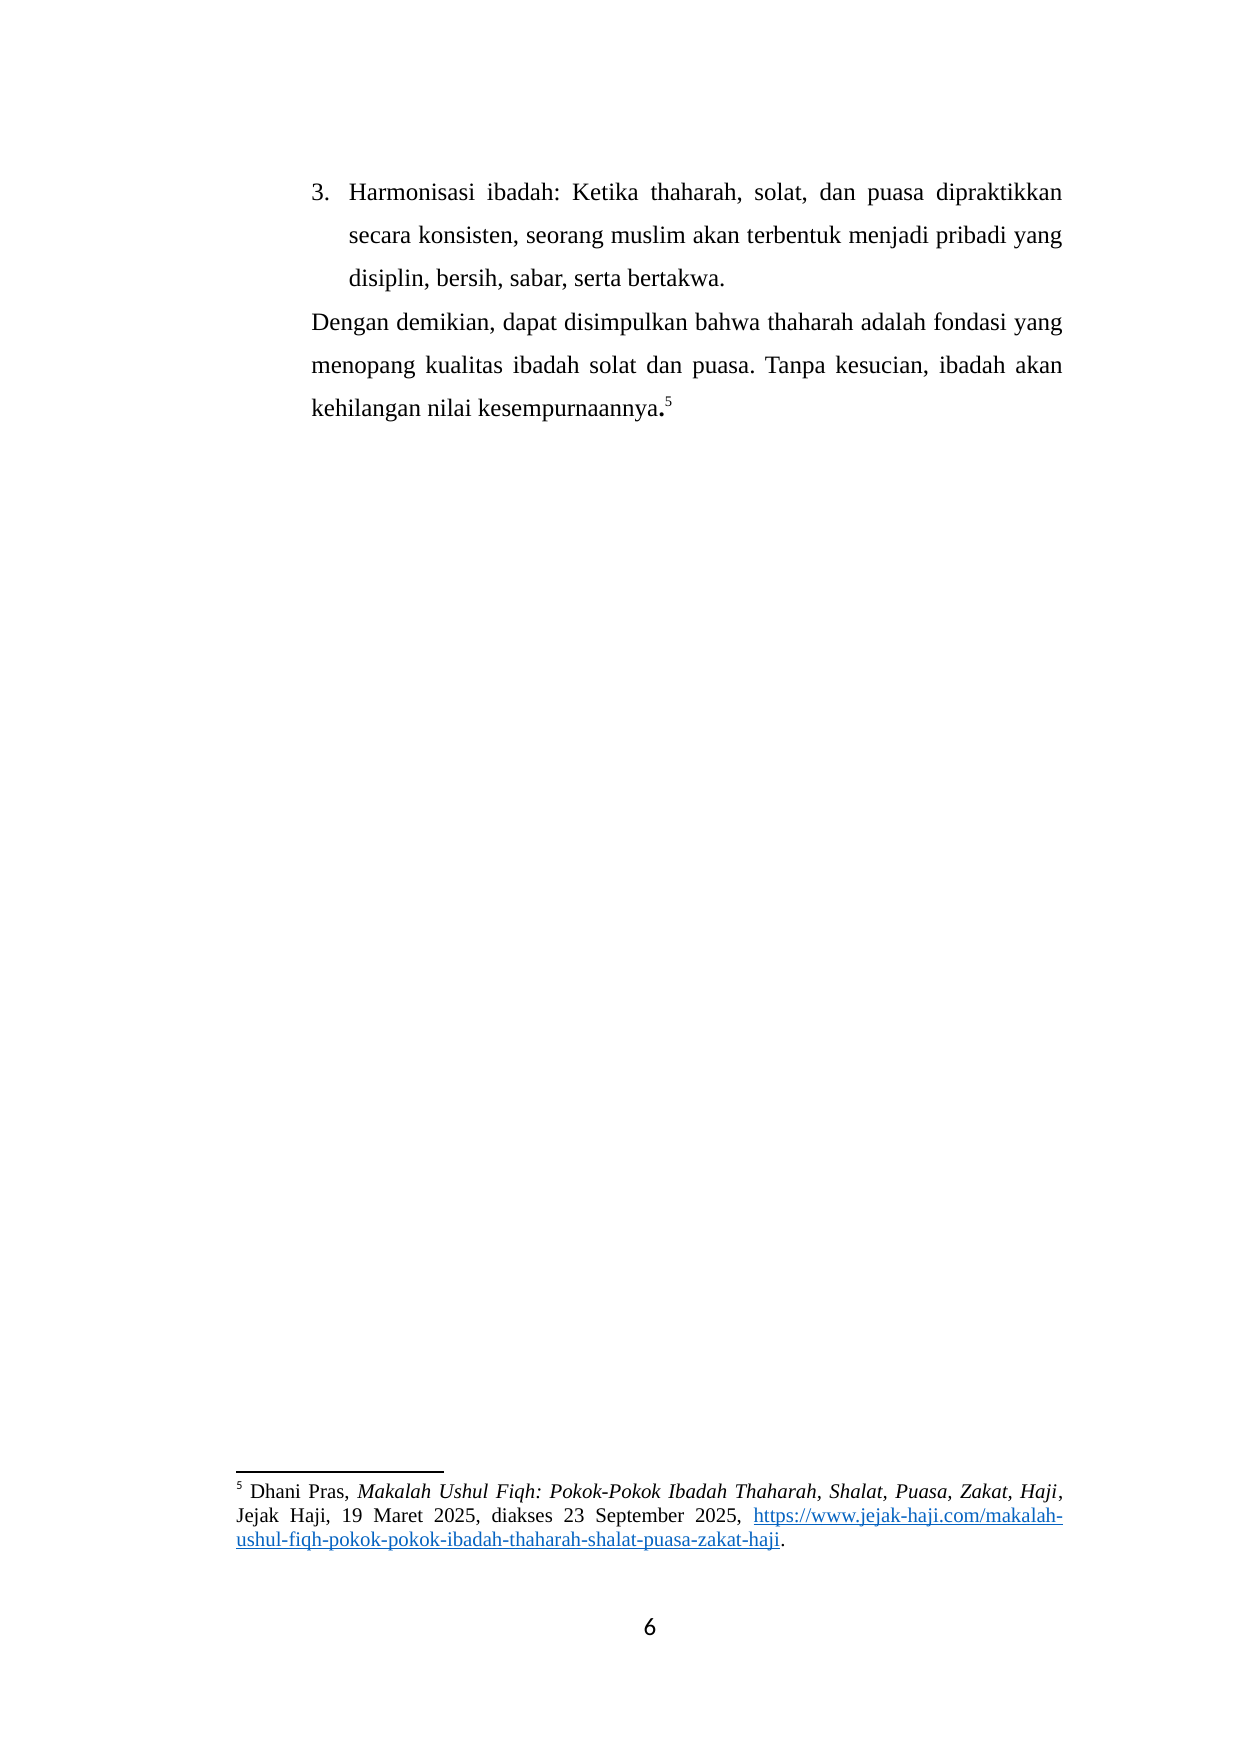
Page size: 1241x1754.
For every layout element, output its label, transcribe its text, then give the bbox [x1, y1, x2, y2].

list Harmonisasi ibadah: Ketika thaharah, solat, dan puasa dipraktikkan secara konsisten, seorang muslim akan terbentuk menjadi pribadi yang disiplin, bersih, sabar, serta bertakwa. [311, 177, 1063, 292]
text Dengan demikian, dapat disimpulkan bahwa thaharah adalah fondasi yang menopang kualitas ibadah solat dan puasa. Tanpa kesucian, ibadah akan kehilangan nilai kesempurnaannya. [311, 307, 1063, 422]
